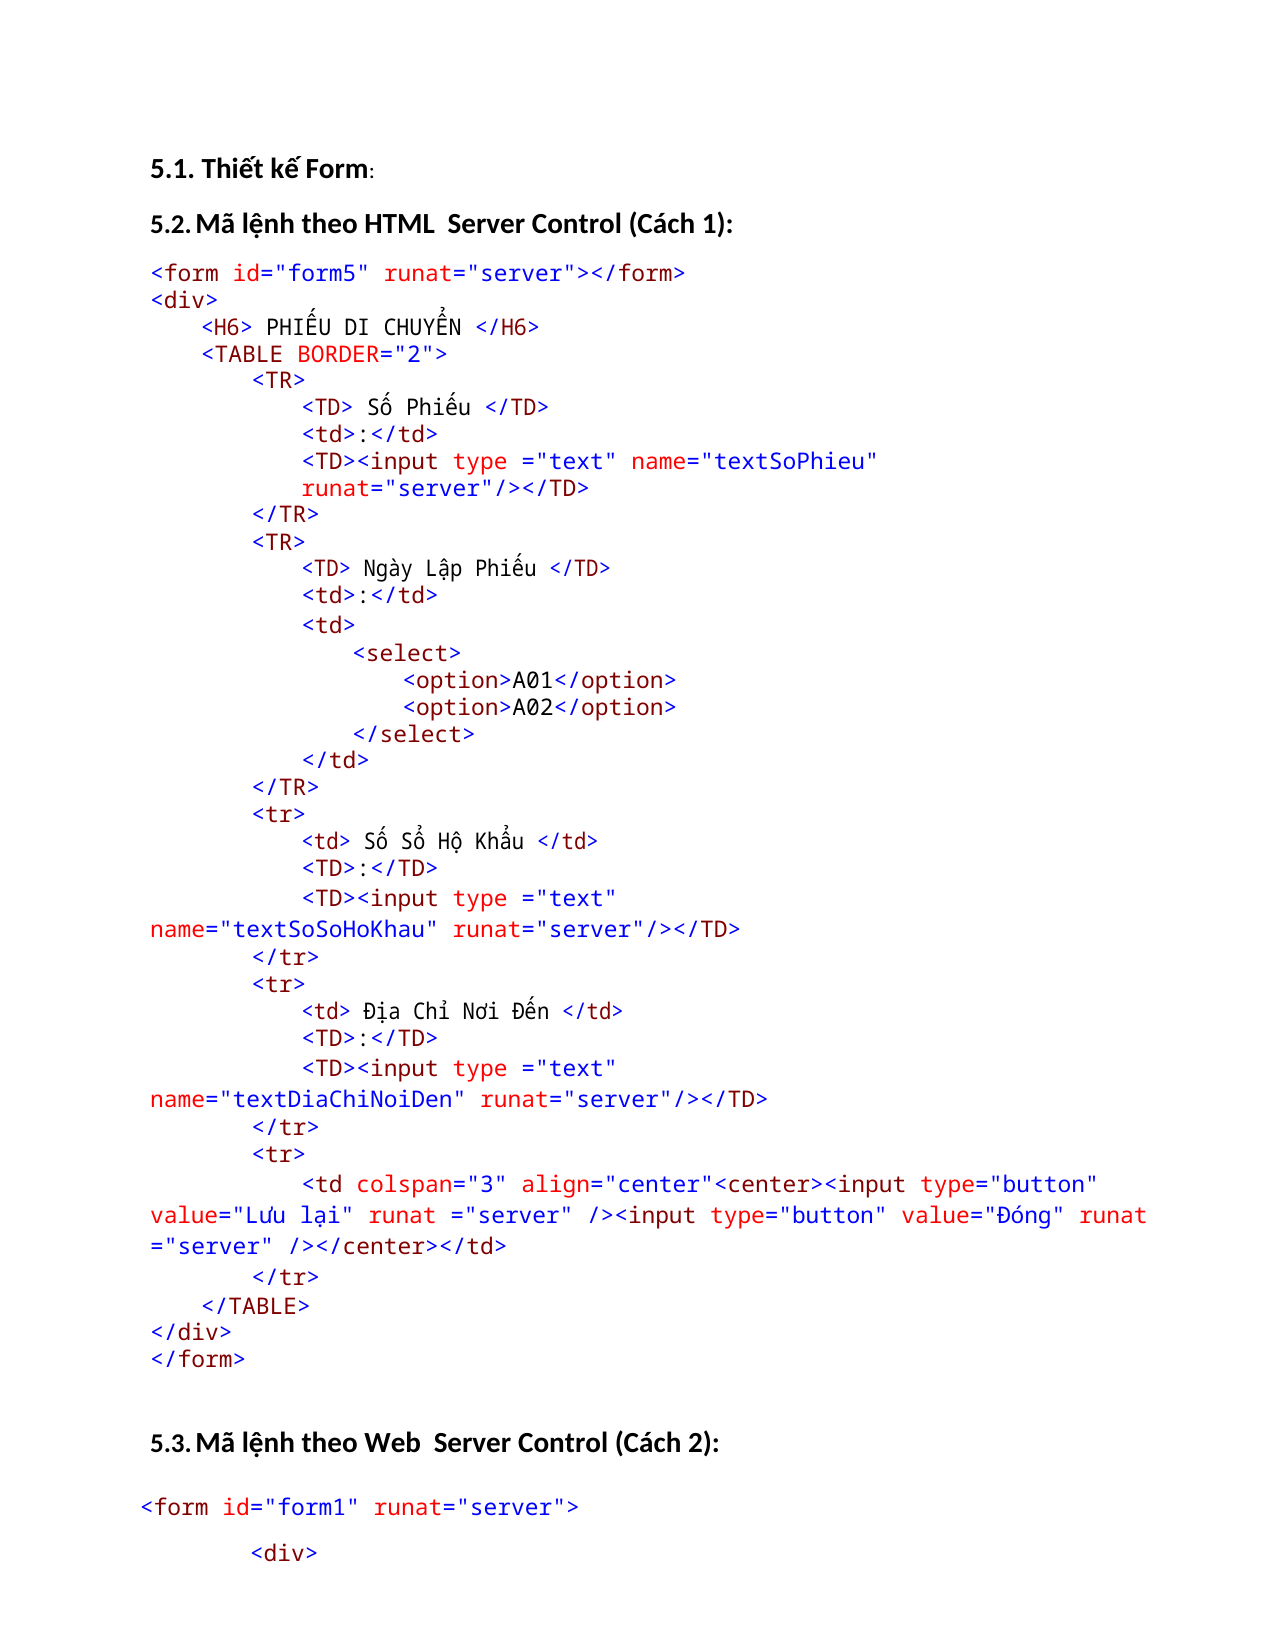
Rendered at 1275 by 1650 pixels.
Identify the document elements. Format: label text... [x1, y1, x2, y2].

text <TD>:</TD> [301, 1025, 1148, 1051]
text </form> [150, 1346, 1148, 1373]
text <div> [139, 1537, 1148, 1569]
text <option>A01</option> [402, 667, 1148, 694]
text </TR> [251, 774, 1148, 801]
text </tr> [251, 944, 1148, 971]
text <TR> [251, 528, 1148, 555]
text <div> [150, 287, 1148, 314]
text <td>:</td> [301, 582, 1148, 609]
subtitle Mã lệnh theo Web Server Control (Cách 2): [150, 1424, 1148, 1459]
text <TD><input type ="text" name="textDiaChiNoiDen" runat="server"/></TD> [150, 1051, 895, 1114]
text <option>A02</option> [402, 694, 1148, 721]
text <TD> Ngày Lập Phiếu </TD> [301, 555, 1148, 582]
subtitle Mã lệnh theo HTML Server Control (Cách 1): [150, 205, 1148, 241]
text <td>:</td> [301, 421, 1148, 448]
text <tr> [251, 1141, 1148, 1167]
text <H6> PHIẾU DI CHUYỂN </H6> [201, 314, 1148, 341]
text <TABLE BORDER="2"> [201, 341, 1148, 367]
text ="server" /></center></td> [150, 1230, 1148, 1261]
text <form id="form1" runat="server"> [139, 1491, 1148, 1522]
text </TR> [251, 501, 1148, 528]
text </div> [150, 1319, 1148, 1346]
text <TD>:</TD> [301, 855, 1148, 882]
text </TABLE> [201, 1293, 1148, 1319]
text <tr> [251, 801, 1148, 828]
text <tr> [251, 971, 1148, 998]
text <td> Số Sổ Hộ Khẩu </td> [301, 828, 1148, 855]
text </tr> [251, 1261, 1148, 1293]
text <td> Địa Chỉ Nơi Đến </td> [301, 998, 1148, 1024]
text </tr> [251, 1114, 1148, 1141]
text <TD> Số Phiếu </TD> [301, 394, 1148, 421]
text <form id="form5" runat="server"></form> [150, 260, 1148, 287]
text <TR> [251, 367, 1148, 394]
text <TD><input type ="text" name="textSoSoHoKhau" runat="server"/></TD> [150, 882, 870, 944]
text <td> [301, 609, 1148, 640]
text <select> [352, 640, 1148, 667]
list Thiết kế Form: [150, 150, 1148, 186]
text <TD><input type ="text" name="textSoPhieu" runat="server"/></TD> [301, 448, 1148, 501]
text </td> [301, 747, 1148, 774]
text <td colspan="3" align="center"<center><input type="button" value="Lưu lại" runat ="server" /><input type="button" value="Đóng" runat [150, 1167, 1148, 1230]
text </select> [352, 721, 1148, 747]
